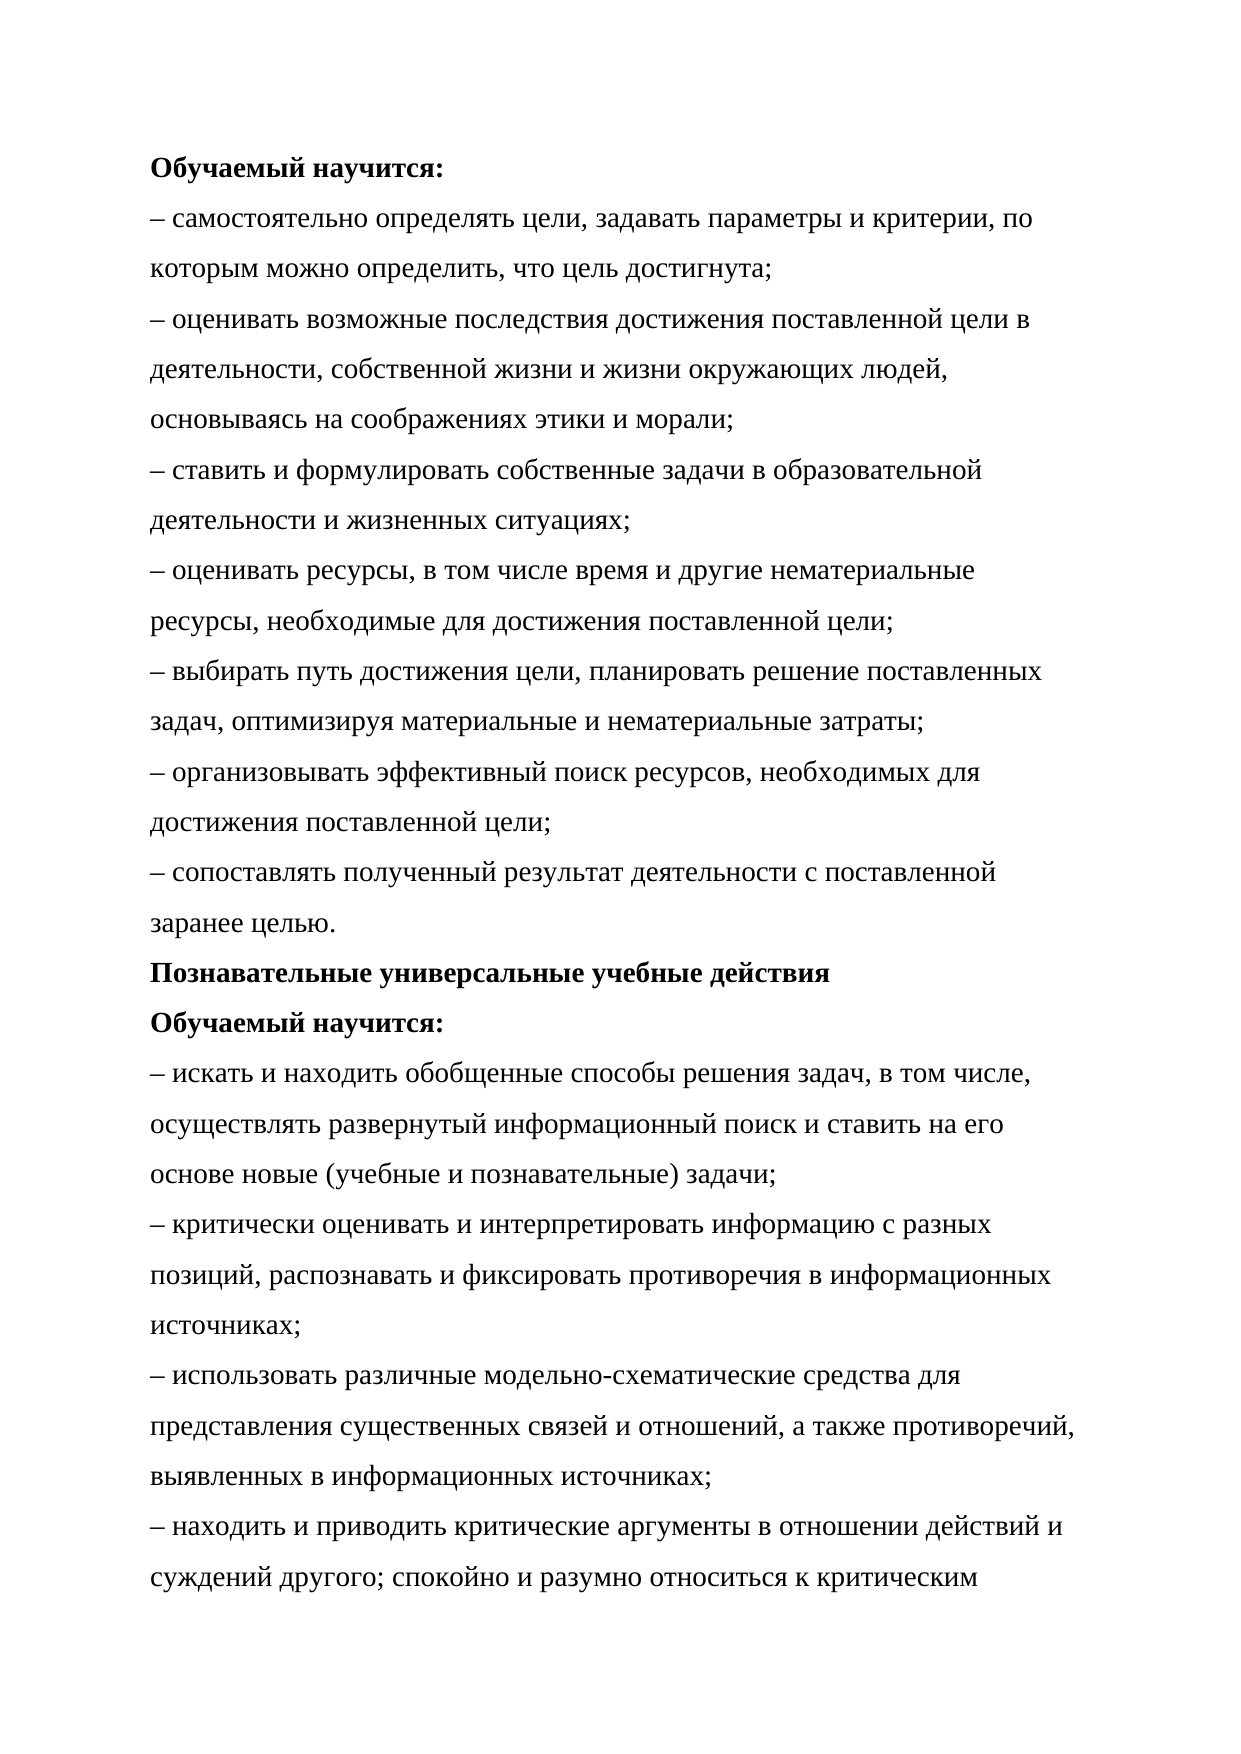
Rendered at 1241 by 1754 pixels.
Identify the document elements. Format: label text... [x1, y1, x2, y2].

text – оценивать возможные последствия достижения поставленной цели в деятельности, собственной жизни и жизни окружающих людей, основываясь на соображениях этики и морали; [150, 301, 1090, 435]
text – сопоставлять полученный результат деятельности с поставленной заранее целью. [150, 854, 1090, 938]
text – ставить и формулировать собственные задачи в образовательной деятельности и жизненных ситуациях; [150, 452, 1090, 536]
text – выбирать путь достижения цели, планировать решение поставленных задач, оптимизируя материальные и нематериальные затраты; [150, 653, 1090, 737]
text – использовать различные модельно-схематические средства для представления существенных связей и отношений, а также противоречий, выявленных в информационных источниках; [150, 1357, 1090, 1492]
text – искать и находить обобщенные способы решения задач, в том числе, осуществлять развернутый информационный поиск и ставить на его основе новые (учебные и познавательные) задачи; [150, 1056, 1090, 1190]
text Познавательные универсальные учебные действия [150, 955, 1090, 988]
text – самостоятельно определять цели, задавать параметры и критерии, по которым можно определить, что цель достигнута; [150, 200, 1090, 284]
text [150, 1508, 1090, 1592]
text Обучаемый научится: [150, 150, 1090, 183]
text – оценивать ресурсы, в том числе время и другие нематериальные ресурсы, необходимые для достижения поставленной цели; [150, 552, 1090, 636]
text – критически оценивать и интерпретировать информацию с разных позиций, распознавать и фиксировать противоречия в информационных источниках; [150, 1207, 1090, 1341]
text – организовывать эффективный поиск ресурсов, необходимых для достижения поставленной цели; [150, 754, 1090, 838]
text Обучаемый научится: [150, 1005, 1090, 1039]
